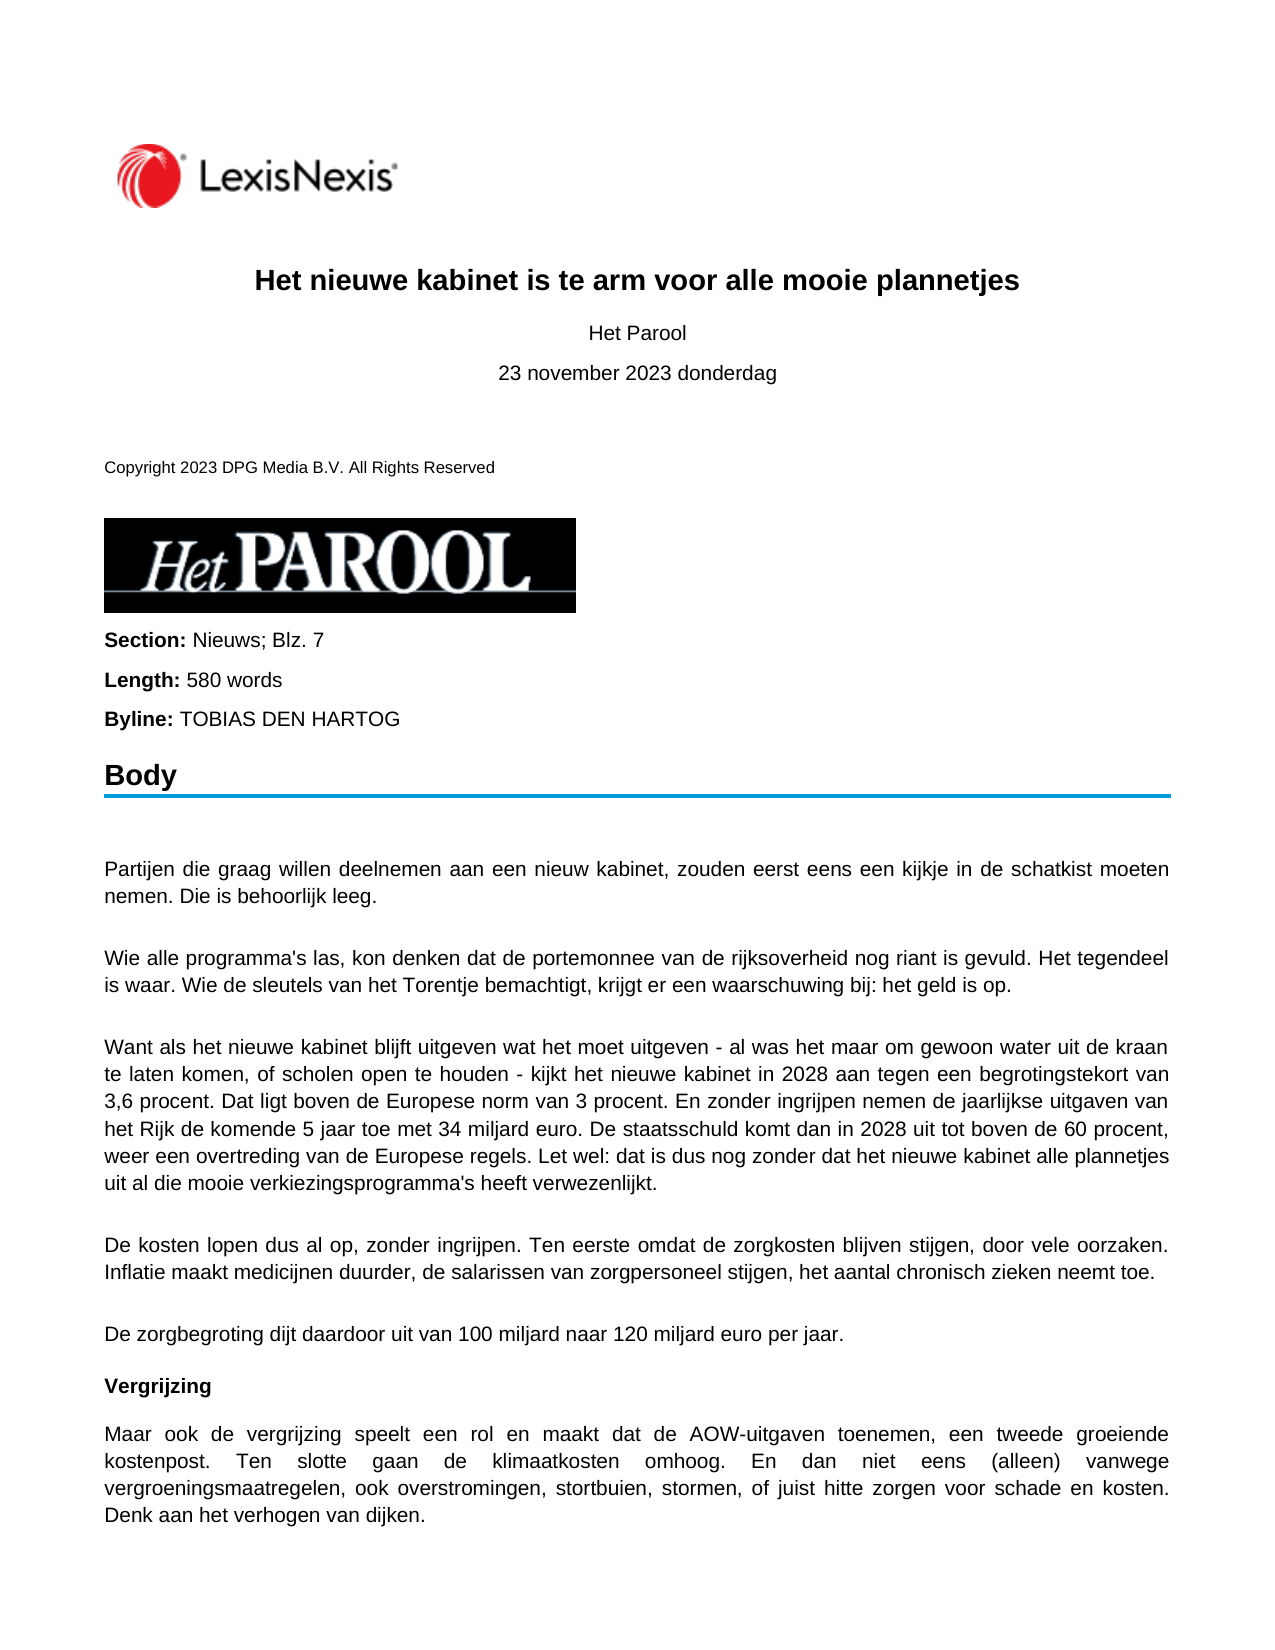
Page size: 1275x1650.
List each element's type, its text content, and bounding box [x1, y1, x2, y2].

text Wie alle programma's las, kon denken dat de portemonnee van de rijksoverheid nog riant is gevuld. Het tegendeel is waar. Wie de sleutels van het Torentje bemachtigt, krijgt er een waarschuwing bij: het geld is op. [104, 943, 1171, 997]
picture [104, 144, 412, 208]
text Partijen die graag willen deelnemen aan een nieuw kabinet, zouden eerst eens een kijkje in de schatkist moeten nemen. Die is behoorlijk leeg. [104, 854, 1171, 908]
text Maar ook de vergrijzing speelt een rol en maakt dat de AOW-uitgaven toenemen, een tweede groeiende kostenpost. Ten slotte gaan de klimaatkosten omhoog. En dan niet eens (alleen) vanwege vergroeningsmaatregelen, ook overstromingen, stortbuien, stormen, of juist hitte zorgen voor schade en kosten. Denk aan het verhogen van dijken. [104, 1419, 1171, 1527]
text De kosten lopen dus al op, zonder ingrijpen. Ten eerste omdat de zorgkosten blijven stijgen, door vele oorzaken. Inflatie maakt medicijnen duurder, de salarissen van zorgpersoneel stijgen, het aantal chronisch zieken neemt toe. [104, 1229, 1171, 1284]
text Body [104, 756, 1171, 791]
subtitle Het nieuwe kabinet is te arm voor alle mooie plannetjes [104, 261, 1171, 297]
text Het Parool [104, 318, 1171, 345]
text Section: Nieuws; Blz. 7 [104, 625, 1171, 652]
text Want als het nieuwe kabinet blijft uitgeven wat het moet uitgeven - al was het maar om gewoon water uit de kraan te laten komen, of scholen open te houden - kijkt het nieuwe kabinet in 2028 aan tegen een begrotingstekort van 3,6 procent. Dat ligt boven de Europese norm van 3 procent. En zonder ingrijpen nemen de jaarlijkse uitgaven van het Rijk de komende 5 jaar toe met 34 miljard euro. De staatsschuld komt dan in 2028 uit tot boven de 60 procent, weer een overtreding van de Europese regels. Let wel: dat is dus nog zonder dat het nieuwe kabinet alle plannetjes uit al die mooie verkiezingsprogramma's heeft verwezenlijkt. [104, 1032, 1171, 1194]
text Copyright 2023 DPG Media B.V. All Rights Reserved [104, 426, 1171, 477]
text De zorgbegroting dijt daardoor uit van 100 miljard naar 120 miljard euro per jaar. [104, 1319, 1171, 1346]
text Byline: TOBIAS DEN HARTOG [104, 704, 1171, 731]
text Length: 580 words [104, 664, 1171, 691]
text Vergrijzing [104, 1371, 1171, 1398]
text 23 november 2023 donderdag [104, 357, 1171, 384]
